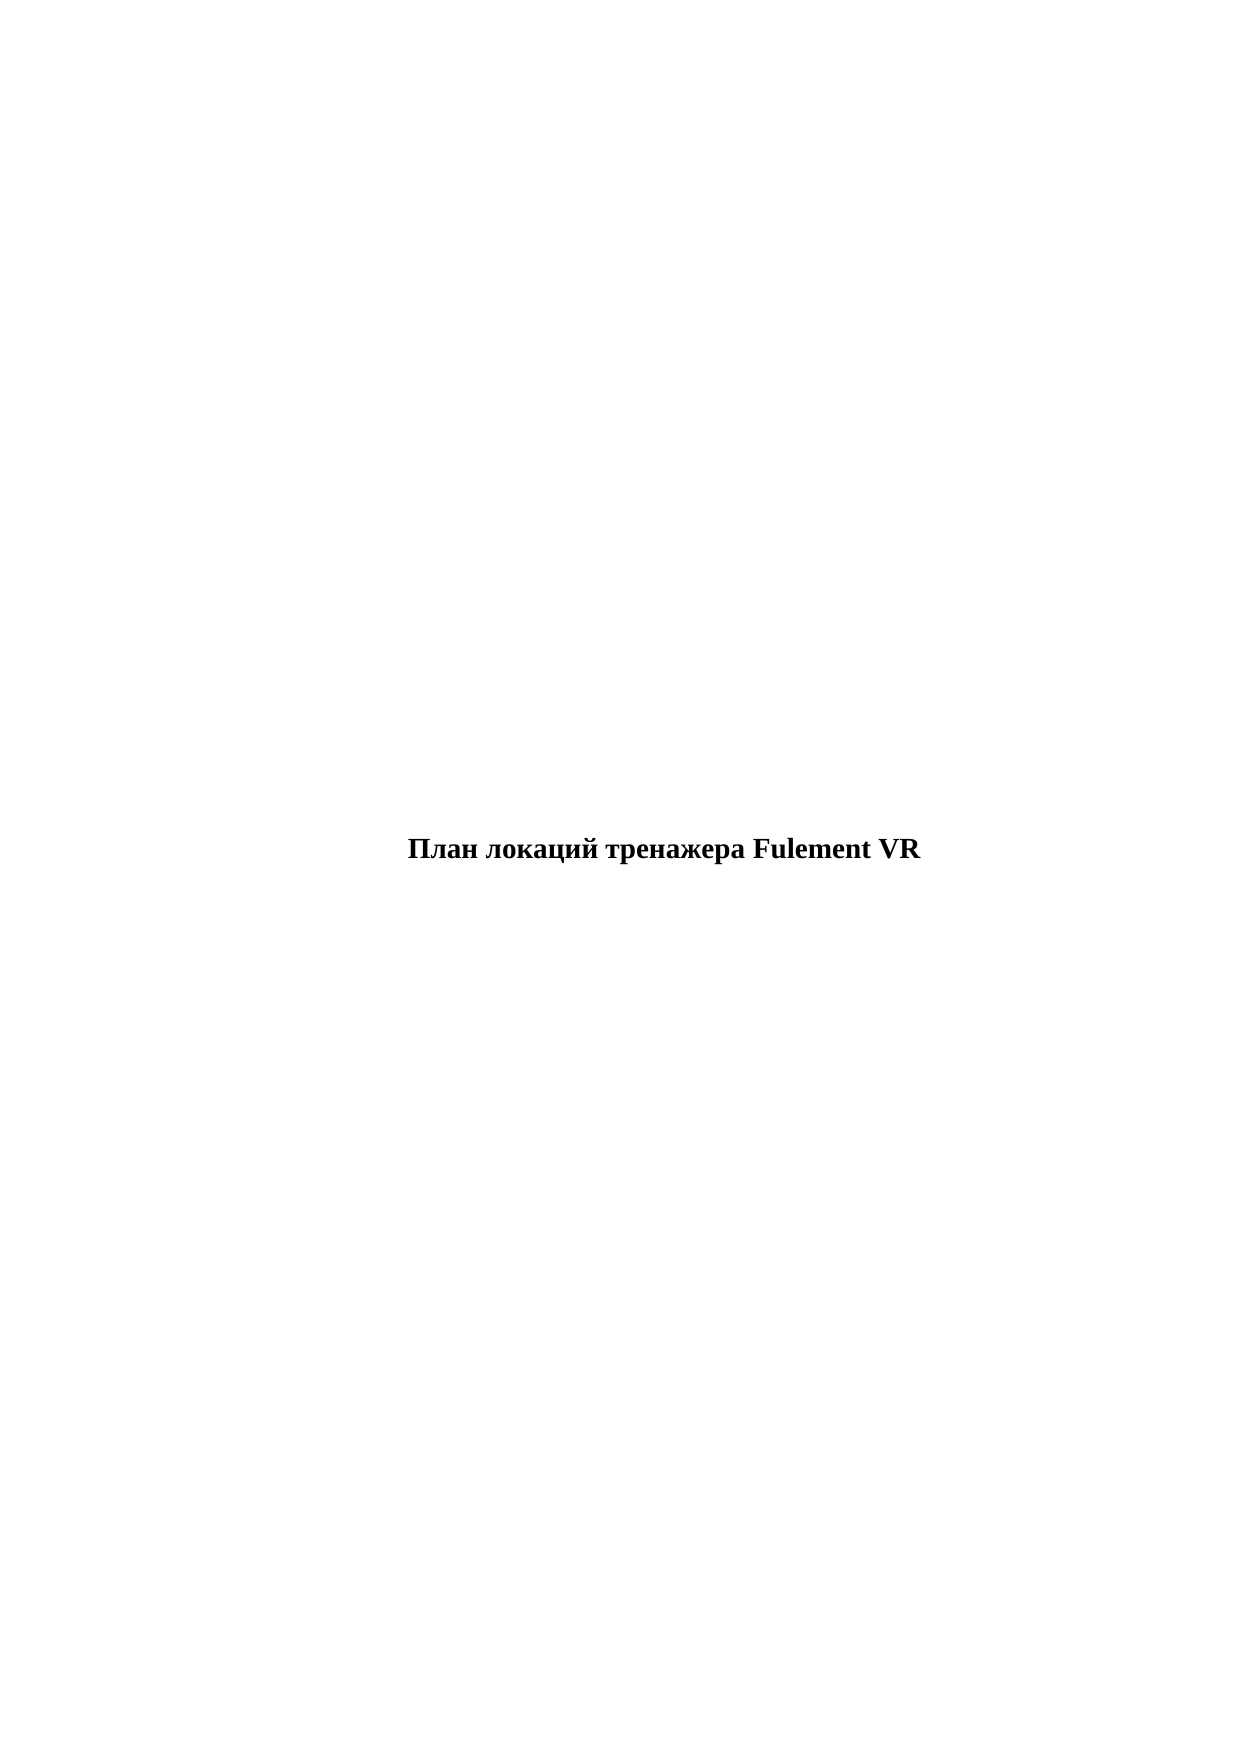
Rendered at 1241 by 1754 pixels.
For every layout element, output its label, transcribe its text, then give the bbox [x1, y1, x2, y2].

table_header План локаций тренажера Fulement VR [177, 118, 1151, 1593]
